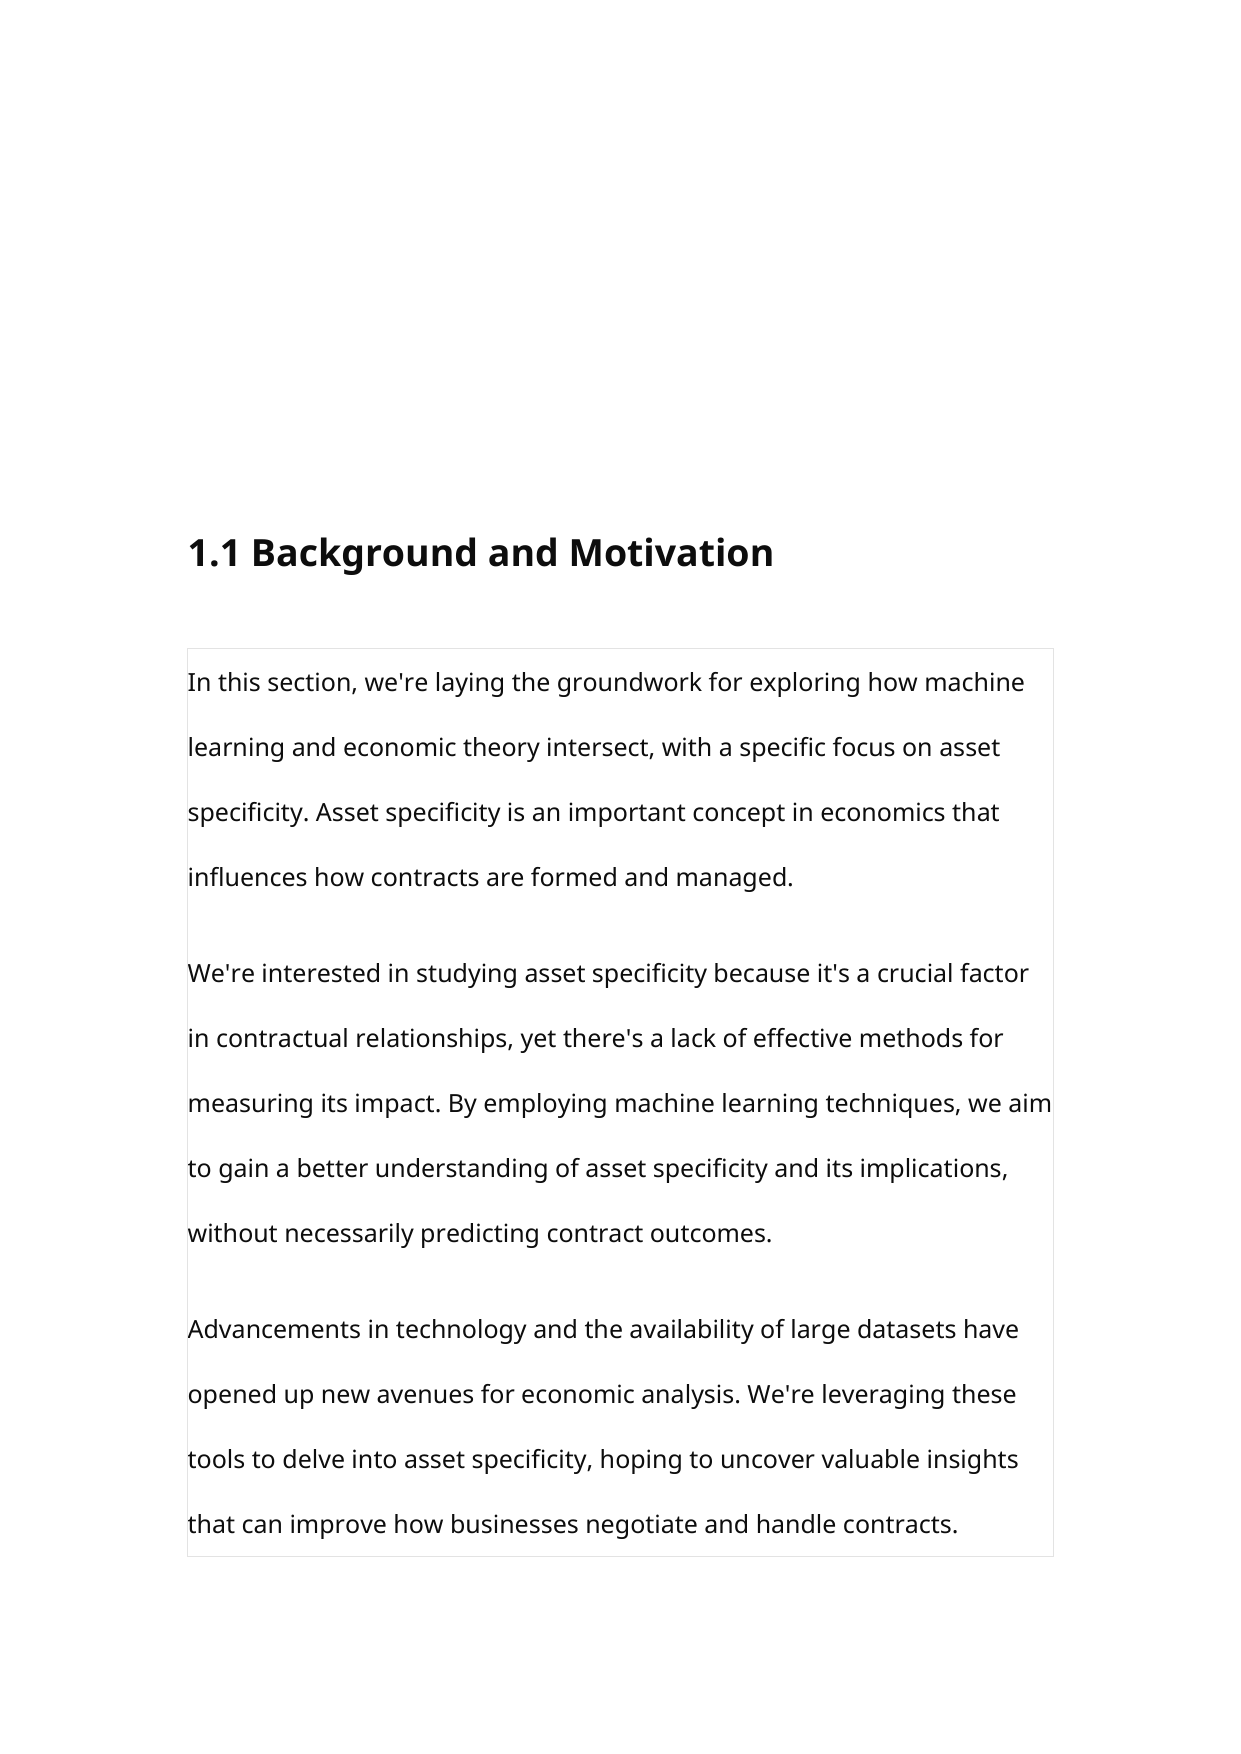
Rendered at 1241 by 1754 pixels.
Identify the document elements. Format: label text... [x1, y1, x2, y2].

text Advancements in technology and the availability of large datasets have opened up new avenues for economic analysis. We're leveraging these tools to delve into asset specificity, hoping to uncover valuable insights that can improve how businesses negotiate and handle contracts. [188, 1296, 1053, 1556]
text We're interested in studying asset specificity because it's a crucial factor in contractual relationships, yet there's a lack of effective methods for measuring its impact. By employing machine learning techniques, we aim to gain a better understanding of asset specificity and its implications, without necessarily predicting contract outcomes. [188, 939, 1053, 1265]
text 1.1 Background and Motivation [187, 519, 1053, 584]
text In this section, we're laying the groundwork for exploring how machine learning and economic theory intersect, with a specific focus on asset specificity. Asset specificity is an important concept in economics that influences how contracts are formed and managed. [188, 649, 1053, 909]
